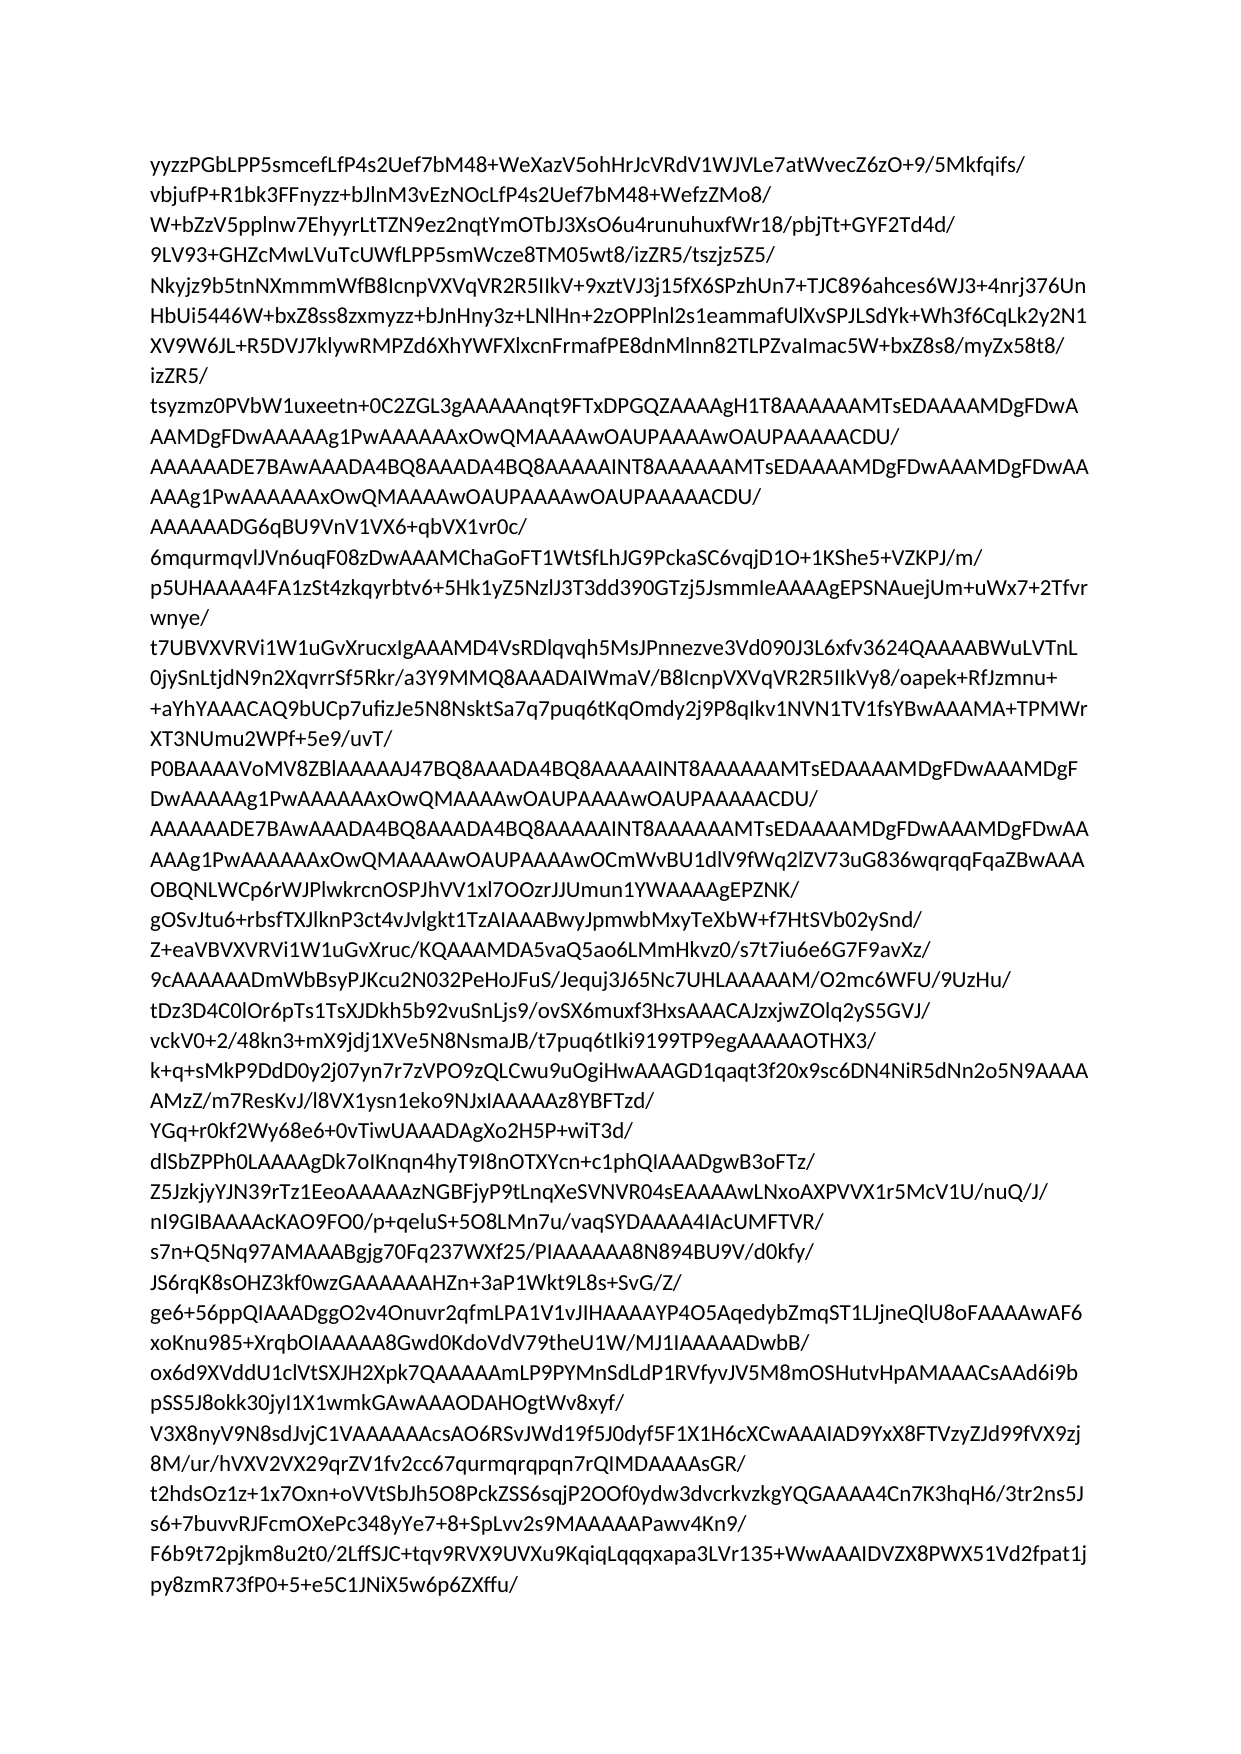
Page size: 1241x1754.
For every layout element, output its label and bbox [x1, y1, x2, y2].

text [150, 150, 1090, 1598]
